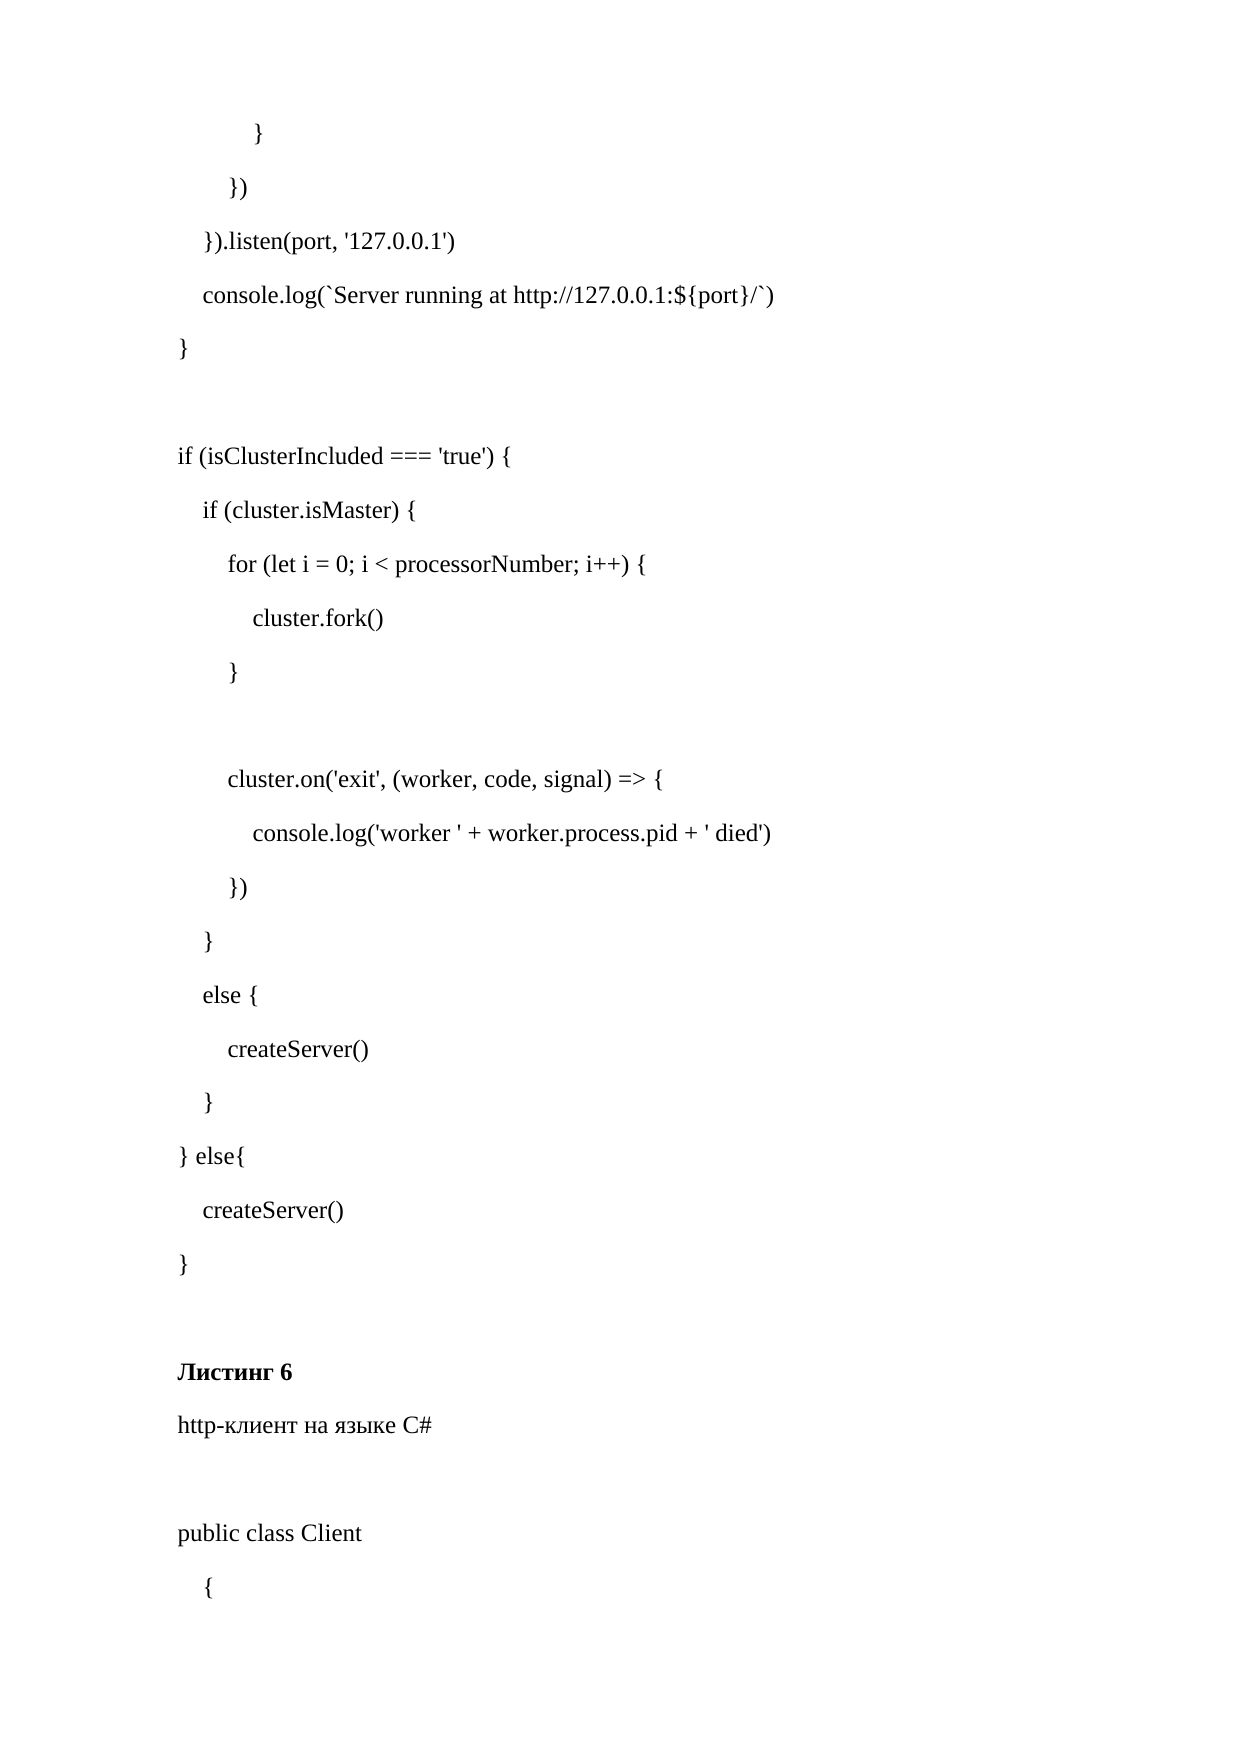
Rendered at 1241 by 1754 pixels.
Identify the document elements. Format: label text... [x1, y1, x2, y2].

text cluster.fork() [177, 603, 1152, 632]
text }) [177, 172, 1152, 201]
text else { [177, 980, 1152, 1008]
text console.log(`Server running at http://127.0.0.1:${port}/`) [177, 280, 1152, 308]
text http-клиент на языке C# [177, 1411, 1152, 1439]
text } [177, 657, 1152, 685]
text createServer() [177, 1034, 1152, 1062]
text } else{ [177, 1141, 1152, 1170]
text } [177, 118, 1152, 147]
text } [177, 333, 1152, 362]
text } [177, 1249, 1152, 1278]
text }) [177, 872, 1152, 901]
text for (let i = 0; i < processorNumber; i++) { [177, 549, 1152, 578]
text }).listen(port, '127.0.0.1') [177, 226, 1152, 254]
text public class Client [177, 1518, 1152, 1547]
text if (isClusterIncluded === 'true') { [177, 441, 1152, 470]
text createServer() [177, 1195, 1152, 1224]
text cluster.on('exit', (worker, code, signal) => { [177, 764, 1152, 793]
text } [177, 926, 1152, 955]
text if (cluster.isMaster) { [177, 495, 1152, 524]
text } [177, 1087, 1152, 1116]
text console.log('worker ' + worker.process.pid + ' died') [177, 818, 1152, 847]
text Листинг 6 [177, 1357, 1152, 1386]
text { [177, 1572, 1152, 1601]
